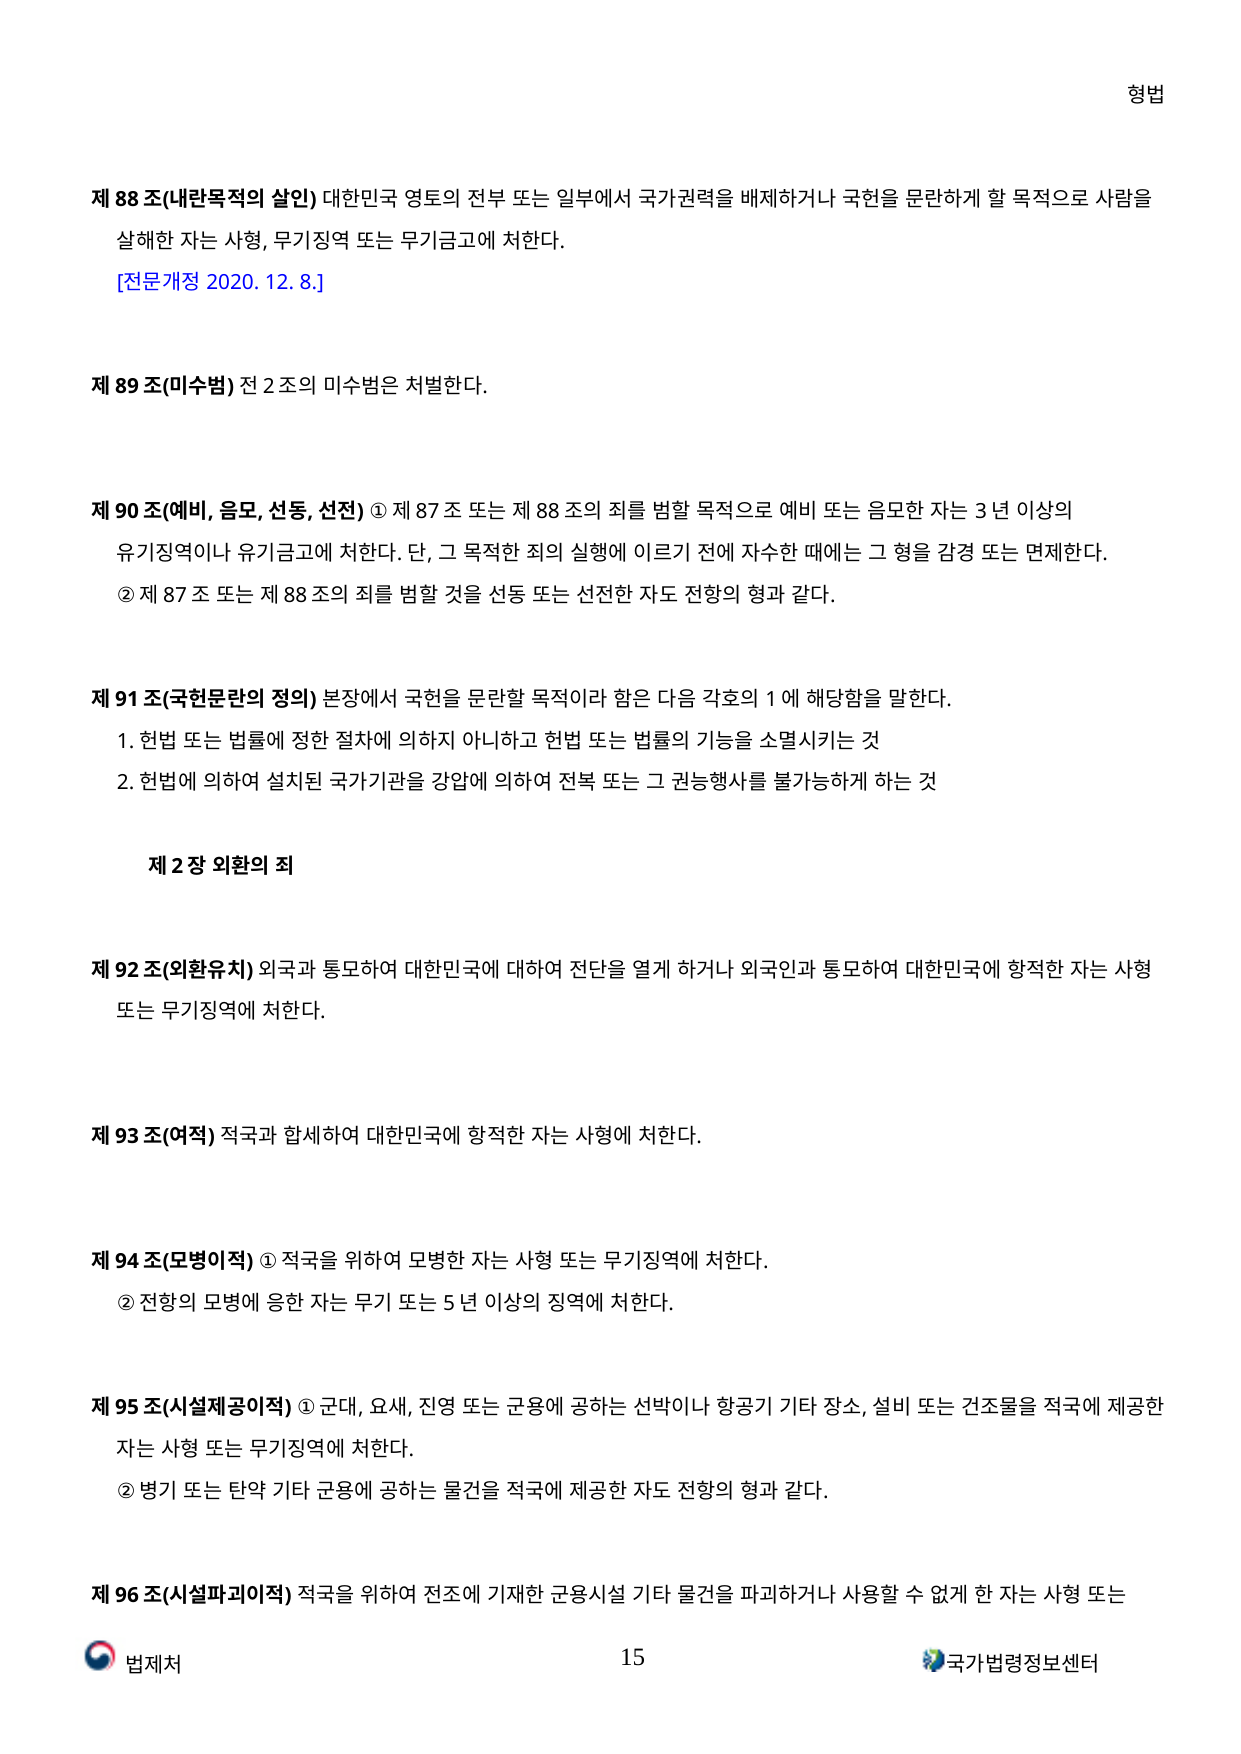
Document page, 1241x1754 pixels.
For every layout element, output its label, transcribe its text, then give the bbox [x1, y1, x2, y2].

text 제93조(여적) 적국과 합세하여 대한민국에 항적한 자는 사형에 처한다. [92, 1108, 1165, 1150]
text [전문개정 2020. 12. 8.] [117, 254, 1165, 296]
text 제2장 외환의 죄 [148, 837, 1165, 879]
text ②병기 또는 탄약 기타 군용에 공하는 물건을 적국에 제공한 자도 전항의 형과 같다. [117, 1462, 1165, 1504]
text ②제87조 또는 제88조의 죄를 범할 것을 선동 또는 선전한 자도 전항의 형과 같다. [117, 567, 1165, 608]
text 1. 헌법 또는 법률에 정한 절차에 의하지 아니하고 헌법 또는 법률의 기능을 소멸시키는 것 [117, 712, 1165, 754]
text 제90조(예비, 음모, 선동, 선전) ①제87조 또는 제88조의 죄를 범할 목적으로 예비 또는 음모한 자는 3년 이상의 유기징역이나 유기금고에 처한다. 단, 그 목적한 죄의 실행에 이르기 전에 자수한 때에는 그 형을 감경 또는 면제한다. [92, 483, 1165, 567]
text 제91조(국헌문란의 정의) 본장에서 국헌을 문란할 목적이라 함은 다음 각호의 1에 해당함을 말한다. [92, 671, 1165, 712]
text 제95조(시설제공이적) ①군대, 요새, 진영 또는 군용에 공하는 선박이나 항공기 기타 장소, 설비 또는 건조물을 적국에 제공한 자는 사형 또는 무기징역에 처한다. [92, 1379, 1165, 1462]
text 2. 헌법에 의하여 설치된 국가기관을 강압에 의하여 전복 또는 그 권능행사를 불가능하게 하는 것 [117, 754, 1165, 796]
picture [892, 1637, 947, 1672]
text ②전항의 모병에 응한 자는 무기 또는 5년 이상의 징역에 처한다. [117, 1275, 1165, 1317]
text 제89조(미수범) 전2조의 미수범은 처벌한다. [92, 358, 1165, 400]
text 제92조(외환유치) 외국과 통모하여 대한민국에 대하여 전단을 열게 하거나 외국인과 통모하여 대한민국에 항적한 자는 사형 또는 무기징역에 처한다. [92, 942, 1165, 1025]
text 제94조(모병이적) ①적국을 위하여 모병한 자는 사형 또는 무기징역에 처한다. [92, 1233, 1165, 1275]
picture [75, 1637, 126, 1673]
text 제96조(시설파괴이적) 적국을 위하여 전조에 기재한 군용시설 기타 물건을 파괴하거나 사용할 수 없게 한 자는 사형 또는 무기징역에 처한다. [92, 1567, 1165, 1608]
text 제88조(내란목적의 살인) 대한민국 영토의 전부 또는 일부에서 국가권력을 배제하거나 국헌을 문란하게 할 목적으로 사람을 살해한 자는 사형, 무기징역 또는 무기금고에 처한다. [92, 171, 1165, 254]
